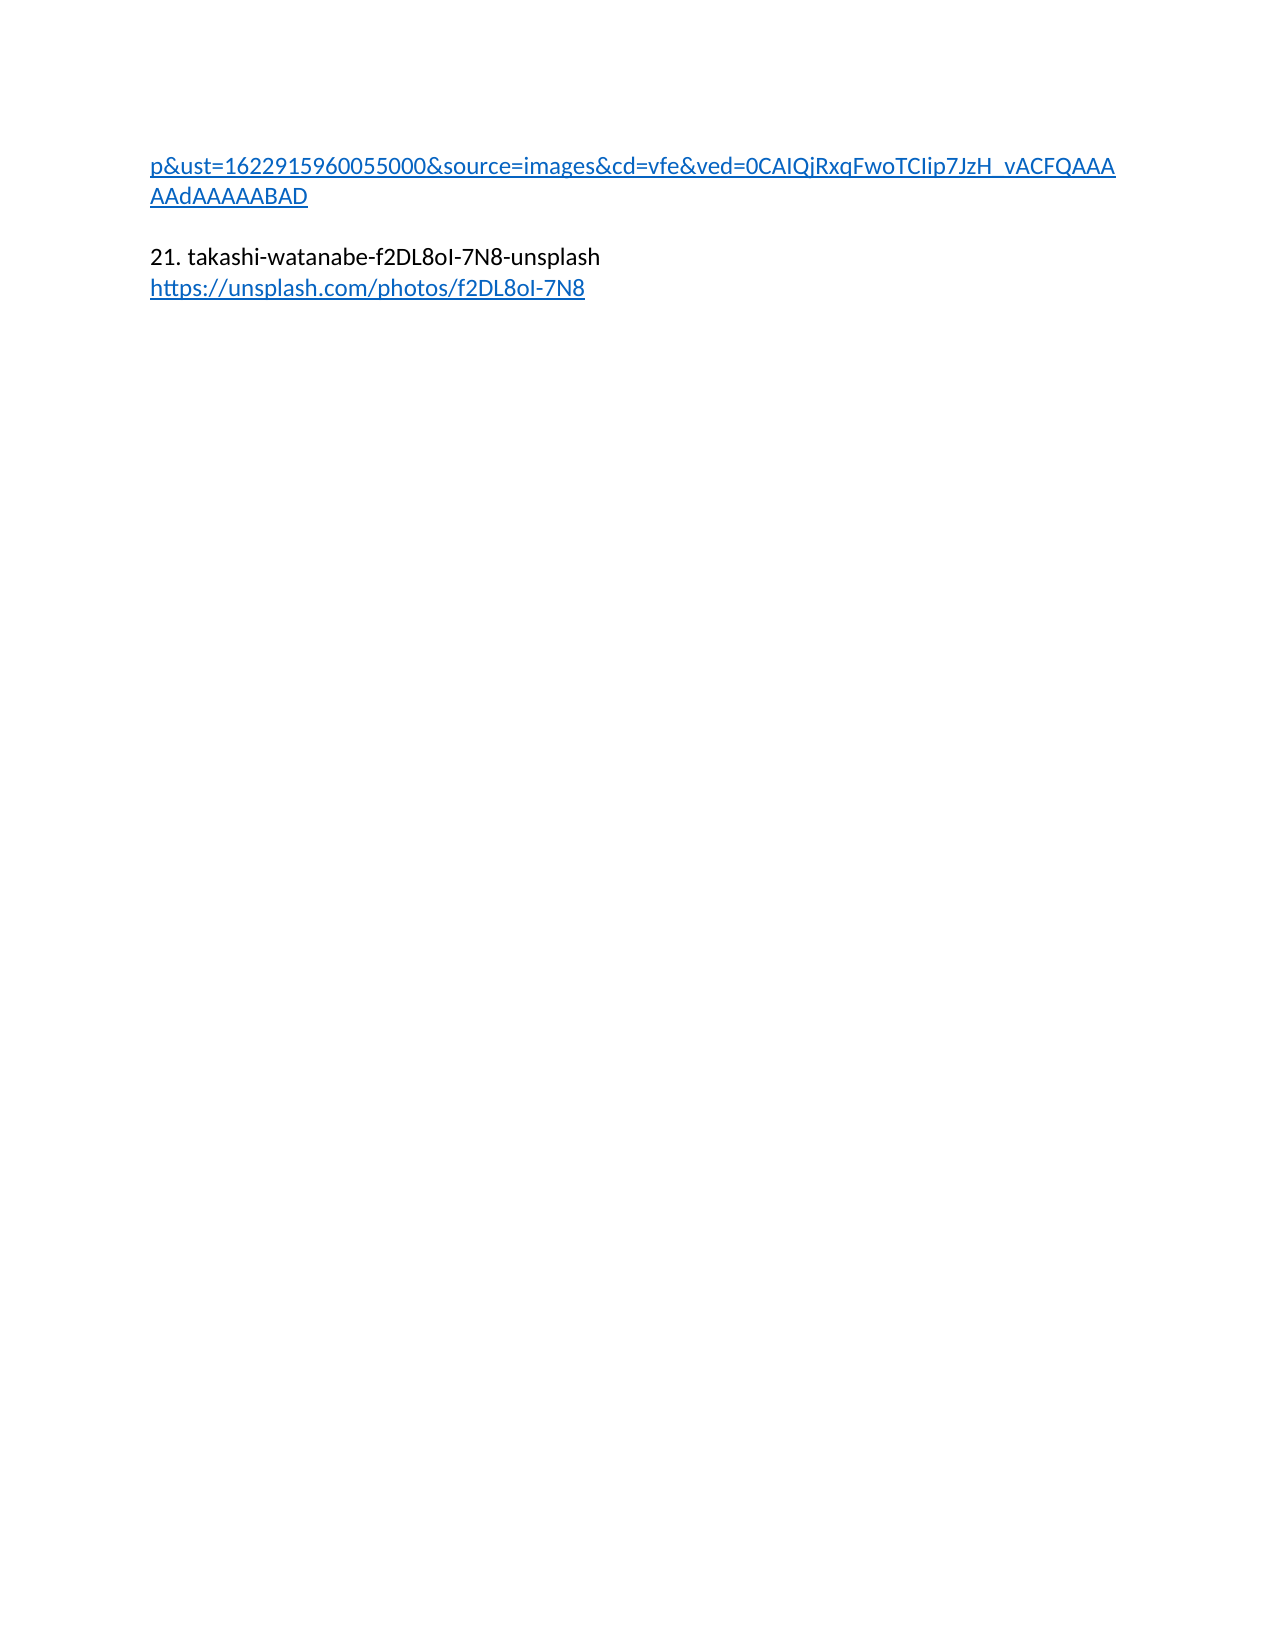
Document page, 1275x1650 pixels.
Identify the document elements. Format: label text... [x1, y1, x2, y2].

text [150, 150, 1125, 211]
list takashi-watanabe-f2DL8oI-7N8-unsplash [150, 242, 1125, 272]
list https://unsplash.com/photos/f2DL8oI-7N8 [150, 272, 1125, 303]
